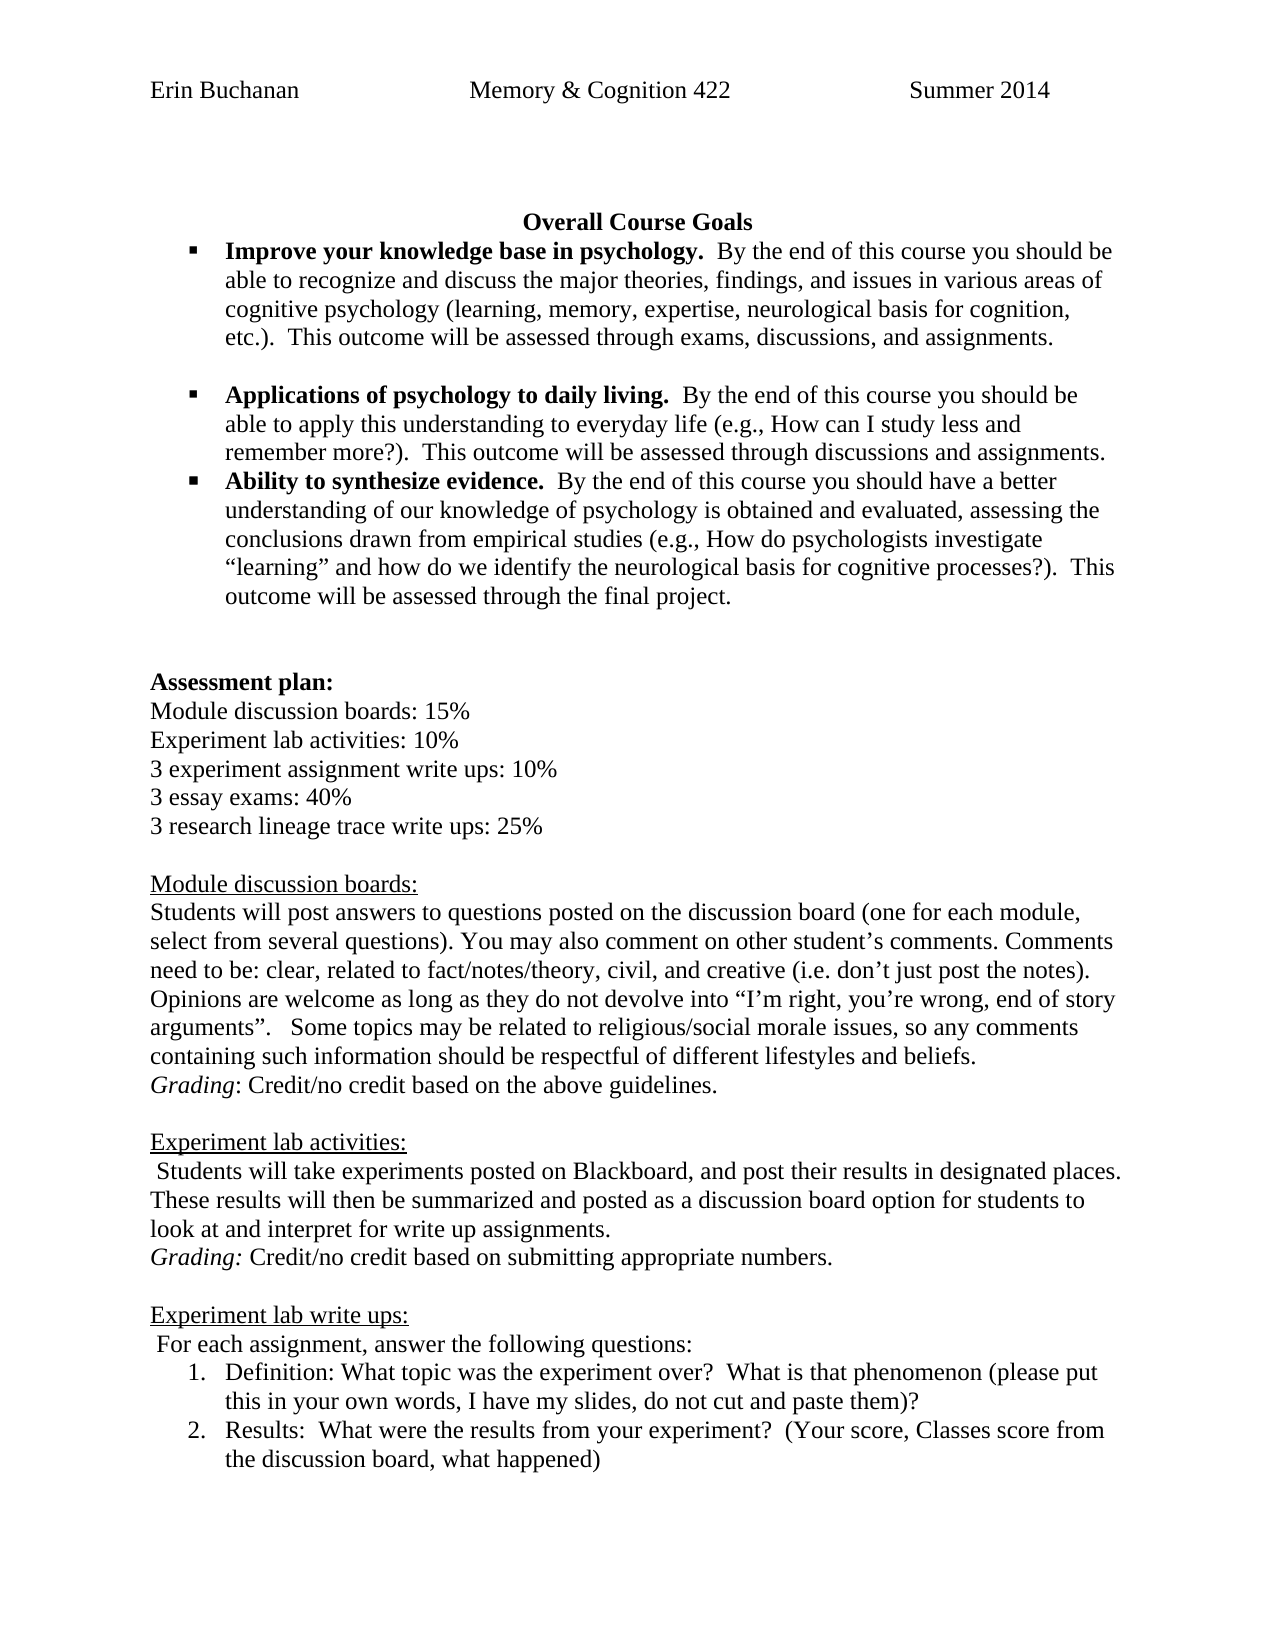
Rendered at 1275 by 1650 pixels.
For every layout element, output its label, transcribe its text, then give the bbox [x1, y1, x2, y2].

list Improve your knowledge base in psychology. By the end of this course you should be able to recognize and discuss the major theories, findings, and issues in various areas of cognitive psychology (learning, memory, expertise, neurological basis for cognition, etc.). This outcome will be assessed through exams, discussions, and assignments. [187, 236, 1125, 380]
text Experiment lab activities: [150, 1127, 1125, 1156]
text Grading: Credit/no credit based on submitting appropriate numbers. [150, 1242, 1125, 1271]
text Module discussion boards: [150, 869, 1125, 897]
text For each assignment, answer the following questions: [150, 1329, 1125, 1357]
text Module discussion boards: 15% [150, 696, 1125, 725]
list Applications of psychology to daily living. By the end of this course you should be able to apply this understanding to everyday life (e.g., How can I study less and remember more?). This outcome will be assessed through discussions and assignments. [187, 380, 1125, 466]
text Students will take experiments posted on Blackboard, and post their results in designated places. These results will then be summarized and posted as a discussion board option for students to look at and interpret for write up assignments. [150, 1156, 1125, 1242]
text 3 research lineage trace write ups: 25% [150, 811, 1125, 840]
text Experiment lab write ups: [150, 1300, 1125, 1329]
text Assessment plan: [150, 667, 1125, 696]
text 3 experiment assignment write ups: 10% [150, 754, 1125, 782]
text 3 essay exams: 40% [150, 782, 1125, 811]
text Experiment lab activities: 10% [150, 725, 1125, 754]
text Overall Course Goals [150, 207, 1125, 236]
list Results: What were the results from your experiment? (Your score, Classes score from the discussion board, what happened) [187, 1415, 1125, 1472]
text Students will post answers to questions posted on the discussion board (one for each module, select from several questions). You may also comment on other student’s comments. Comments need to be: clear, related to fact/notes/theory, civil, and creative (i.e. don’t just post the notes). Opinions are welcome as long as they do not devolve into “I’m right, you’re wrong, end of story arguments”. Some topics may be related to religious/social morale issues, so any comments containing such information should be respectful of different lifestyles and beliefs. [150, 897, 1125, 1070]
list Definition: What topic was the experiment over? What is that phenomenon (please put this in your own words, I have my slides, do not cut and paste them)? [187, 1357, 1125, 1415]
list Ability to synthesize evidence. By the end of this course you should have a better understanding of our knowledge of psychology is obtained and evaluated, assessing the conclusions drawn from empirical studies (e.g., How do psychologists investigate “learning” and how do we identify the neurological basis for cognitive processes?). This outcome will be assessed through the final project. [187, 466, 1125, 610]
text Grading: Credit/no credit based on the above guidelines. [150, 1070, 1125, 1127]
